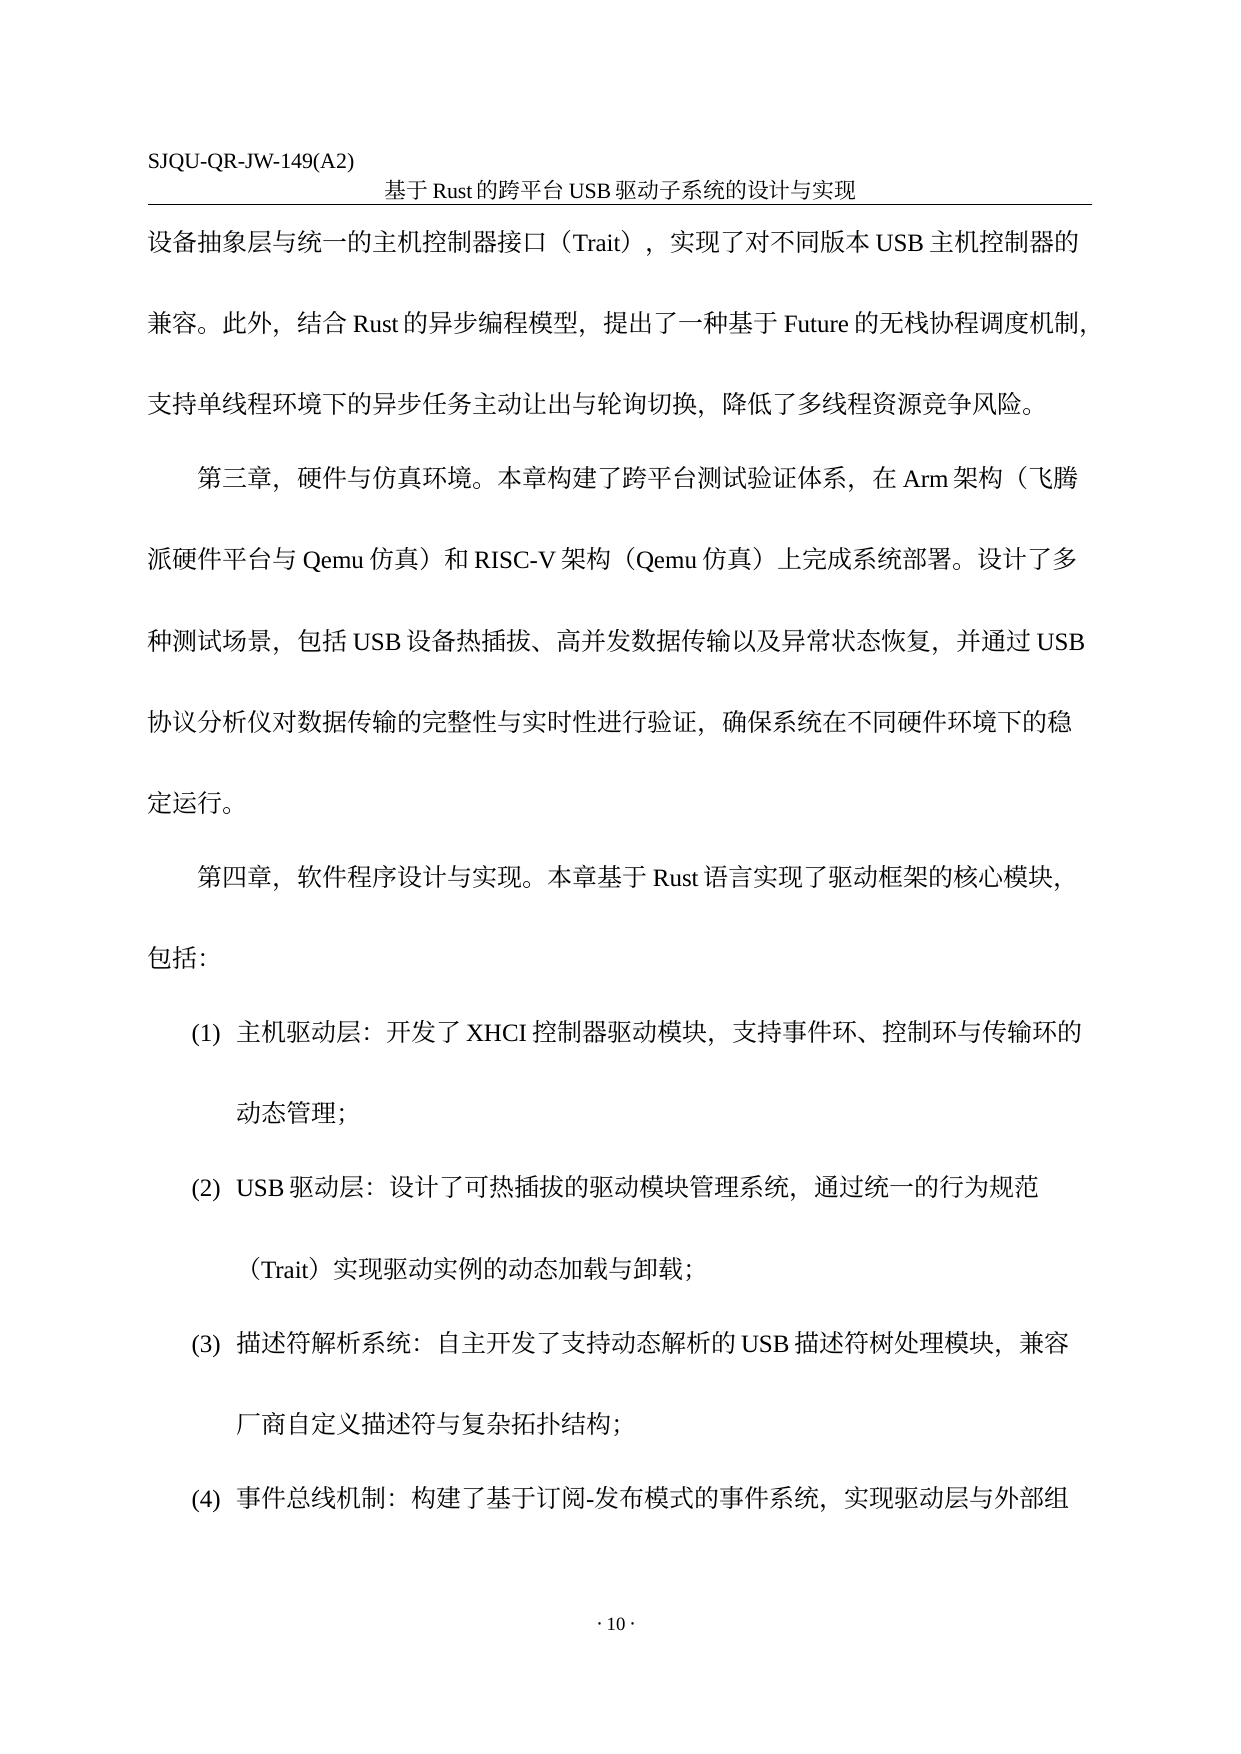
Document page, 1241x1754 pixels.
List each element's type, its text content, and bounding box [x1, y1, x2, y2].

text 第三章，硬件与仿真环境。本章构建了跨平台测试验证体系，在Arm架构（飞腾派硬件平台与Qemu仿真）和RISC-V架构（Qemu仿真）上完成系统部署。设计了多种测试场景，包括USB设备热插拔、高并发数据传输以及异常状态恢复，并通过USB协议分析仪对数据传输的完整性与实时性进行验证，确保系统在不同硬件环境下的稳定运行。 [148, 444, 1092, 834]
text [148, 208, 1092, 435]
list USB驱动层：设计了可热插拔的驱动模块管理系统，通过统一的行为规范（Trait）实现驱动实例的动态加载与卸载； [191, 1153, 1092, 1300]
list 描述符解析系统：自主开发了支持动态解析的USB描述符树处理模块，兼容厂商自定义描述符与复杂拓扑结构； [191, 1309, 1092, 1455]
text 第四章，软件程序设计与实现。本章基于Rust语言实现了驱动框架的核心模块，包括： [148, 843, 1092, 989]
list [191, 1464, 1092, 1529]
list 主机驱动层：开发了XHCI控制器驱动模块，支持事件环、控制环与传输环的动态管理； [191, 998, 1092, 1144]
